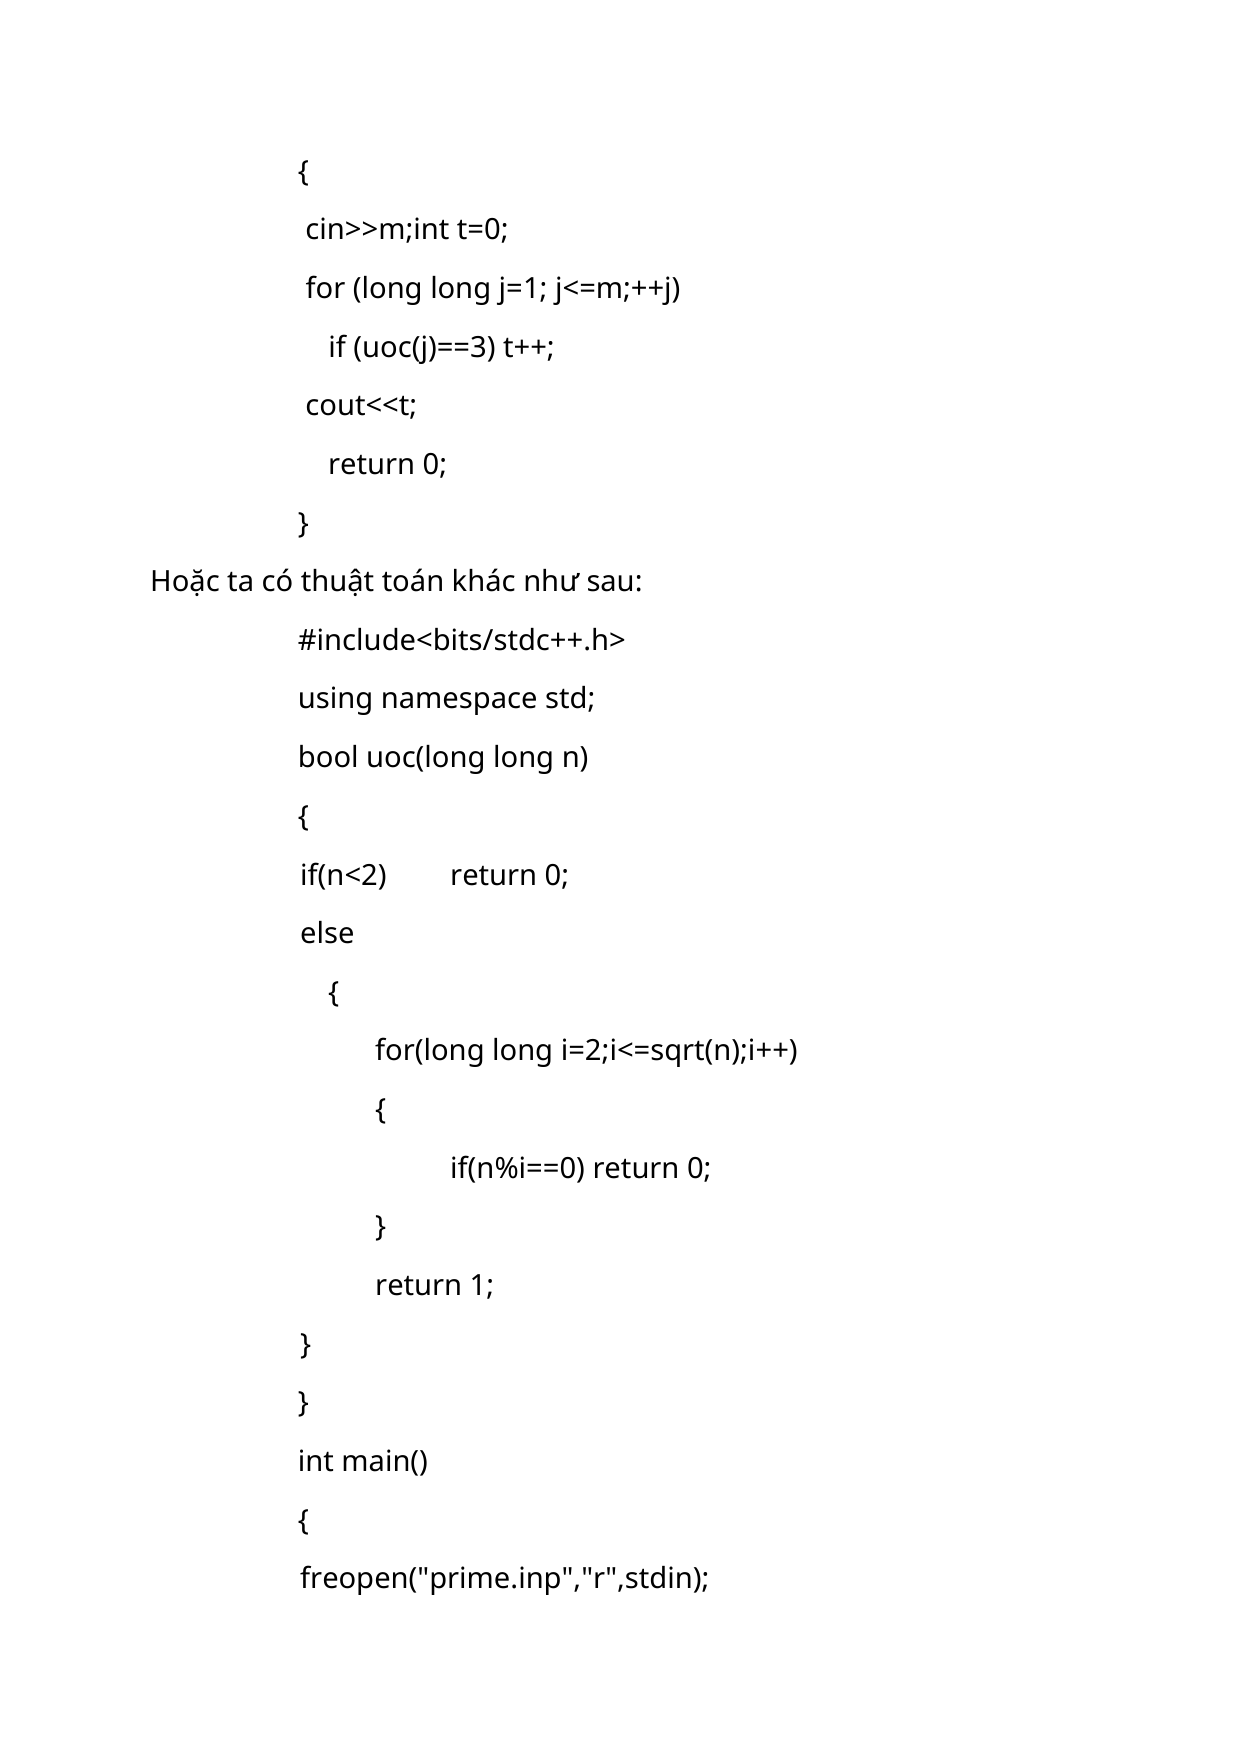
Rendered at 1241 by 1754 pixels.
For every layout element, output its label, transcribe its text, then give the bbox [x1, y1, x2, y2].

text } [150, 1323, 1137, 1363]
text cout<<t; [150, 384, 1137, 424]
text bool uoc(long long n) [150, 736, 1137, 776]
text { [150, 1088, 1137, 1128]
text return 1; [150, 1264, 1137, 1304]
text } [150, 1382, 1137, 1421]
text for(long long i=2;i<=sqrt(n);i++) [150, 1030, 1137, 1069]
text if(n%i==0) return 0; [150, 1147, 1137, 1187]
text int main() [150, 1440, 1137, 1480]
text { [150, 971, 1137, 1011]
text { [150, 795, 1137, 835]
text return 0; [150, 443, 1137, 483]
text cin>>m;int t=0; [150, 209, 1137, 248]
text else [150, 912, 1137, 952]
text using namespace std; [150, 678, 1137, 717]
text { [150, 150, 1137, 190]
text if (uoc(j)==3) t++; [150, 326, 1137, 366]
text if(n<2) return 0; [150, 854, 1137, 893]
text for (long long j=1; j<=m;++j) [150, 267, 1137, 307]
text { [150, 1499, 1137, 1538]
text } [150, 1206, 1137, 1245]
text freopen("prime.inp","r",stdin); [150, 1557, 1137, 1597]
text } [150, 502, 1137, 542]
text #include<bits/stdc++.h> [150, 619, 1137, 659]
text Hoặc ta có thuật toán khác như sau: [150, 561, 1137, 600]
